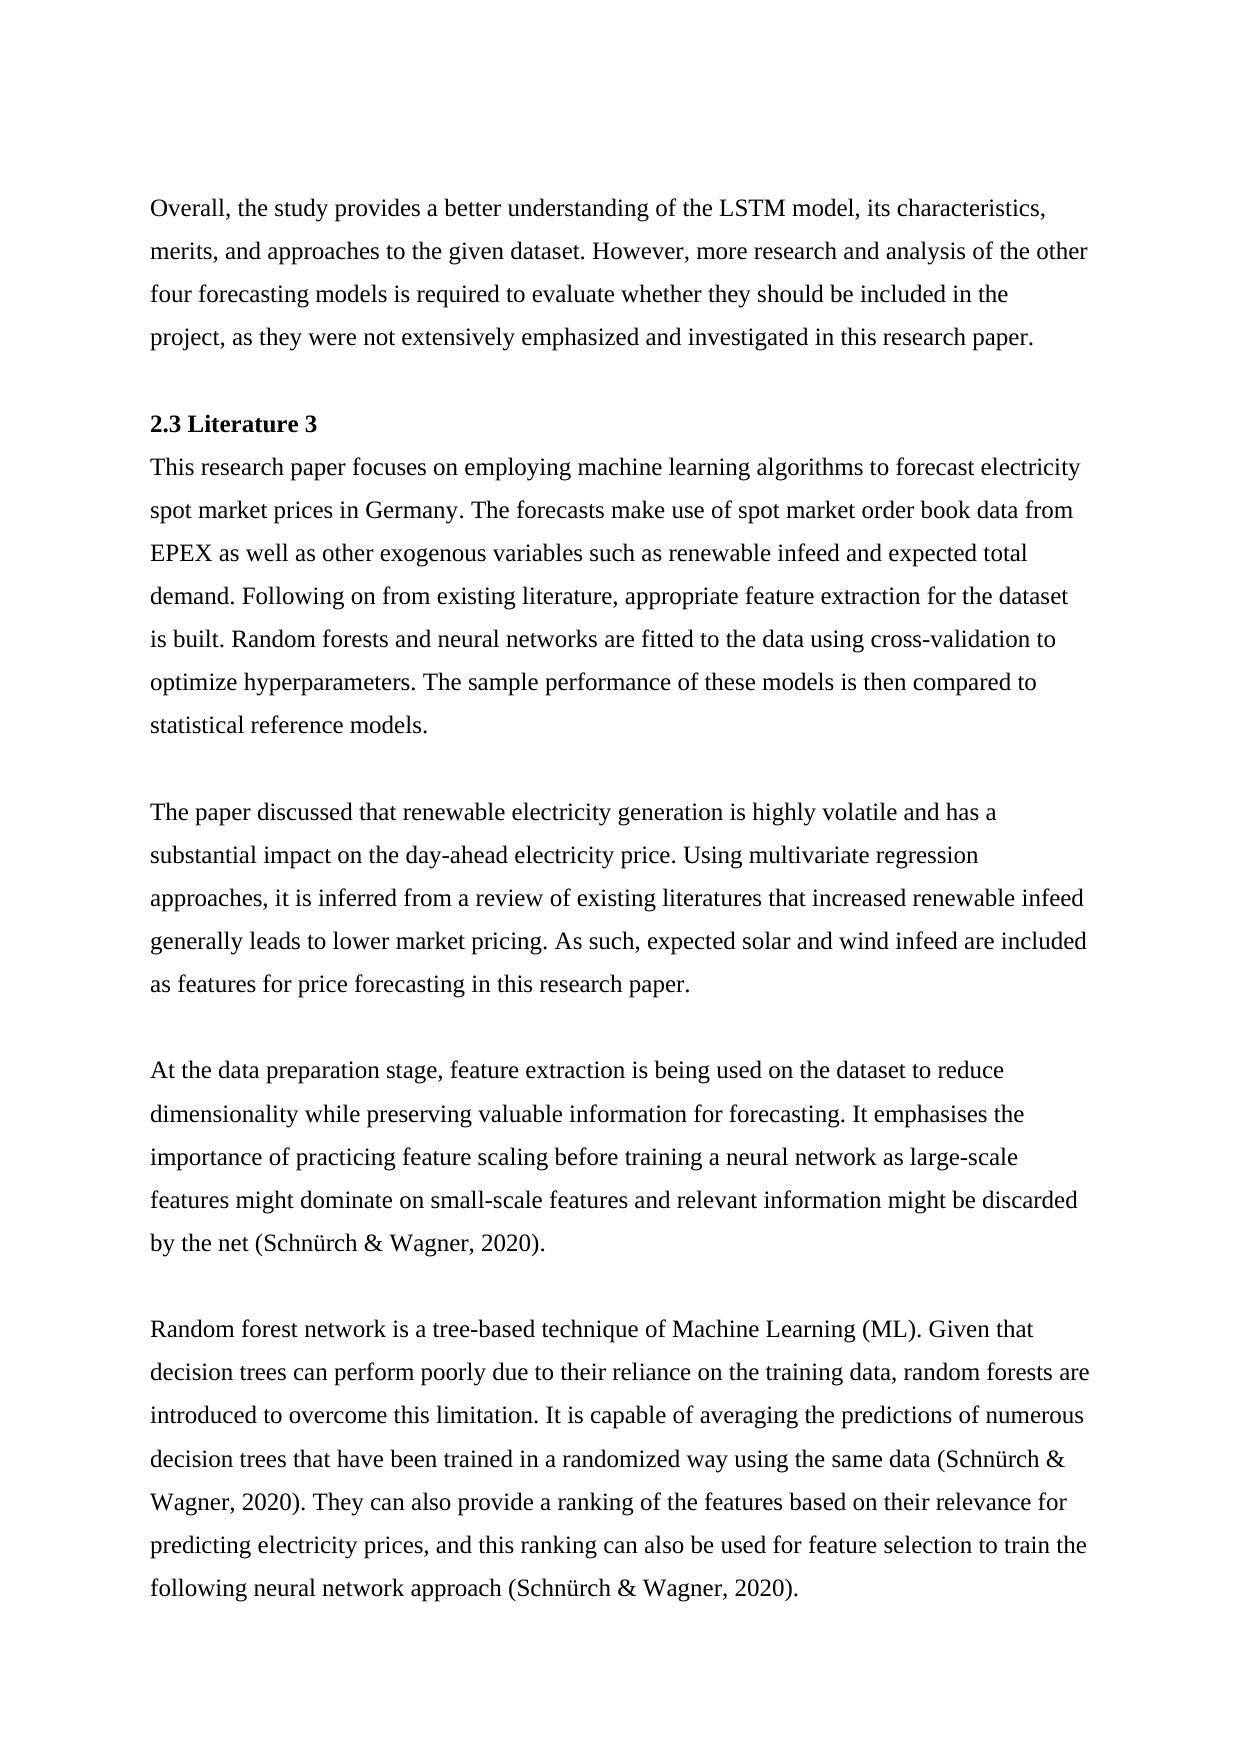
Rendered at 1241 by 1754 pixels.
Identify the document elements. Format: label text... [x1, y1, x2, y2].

text Overall, the study provides a better understanding of the LSTM model, its characteristics, merits, and approaches to the given dataset. However, more research and analysis of the other four forecasting models is required to evaluate whether they should be included in the project, as they were not extensively emphasized and investigated in this research paper. [150, 193, 1090, 351]
text The paper discussed that renewable electricity generation is highly volatile and has a substantial impact on the day-ahead electricity price. Using multivariate regression approaches, it is inferred from a review of existing literatures that increased renewable infeed generally leads to lower market pricing. As such, expected solar and wind infeed are included as features for price forecasting in this research paper. [150, 797, 1090, 998]
text Random forest network is a tree-based technique of Machine Learning (ML). Given that decision trees can perform poorly due to their reliance on the training data, random forests are introduced to overcome this limitation. It is capable of averaging the predictions of numerous decision trees that have been trained in a randomized way using the same data (Schnürch & Wagner, 2020). They can also provide a ranking of the features based on their relevance for predicting electricity prices, and this ranking can also be used for feature selection to train the following neural network approach (Schnürch & Wagner, 2020). [150, 1314, 1090, 1602]
text 2.3 Literature 3 [150, 409, 1090, 437]
text This research paper focuses on employing machine learning algorithms to forecast electricity spot market prices in Germany. The forecasts make use of spot market order book data from EPEX as well as other exogenous variables such as renewable infeed and expected total demand. Following on from existing literature, appropriate feature extraction for the dataset is built. Random forests and neural networks are fitted to the data using cross-validation to optimize hyperparameters. The sample performance of these models is then compared to statistical reference models. [150, 452, 1090, 739]
text At the data preparation stage, feature extraction is being used on the dataset to reduce dimensionality while preserving valuable information for forecasting. It emphasises the importance of practicing feature scaling before training a neural network as large-scale features might dominate on small-scale features and relevant information might be discarded by the net (Schnürch & Wagner, 2020). [150, 1056, 1090, 1257]
